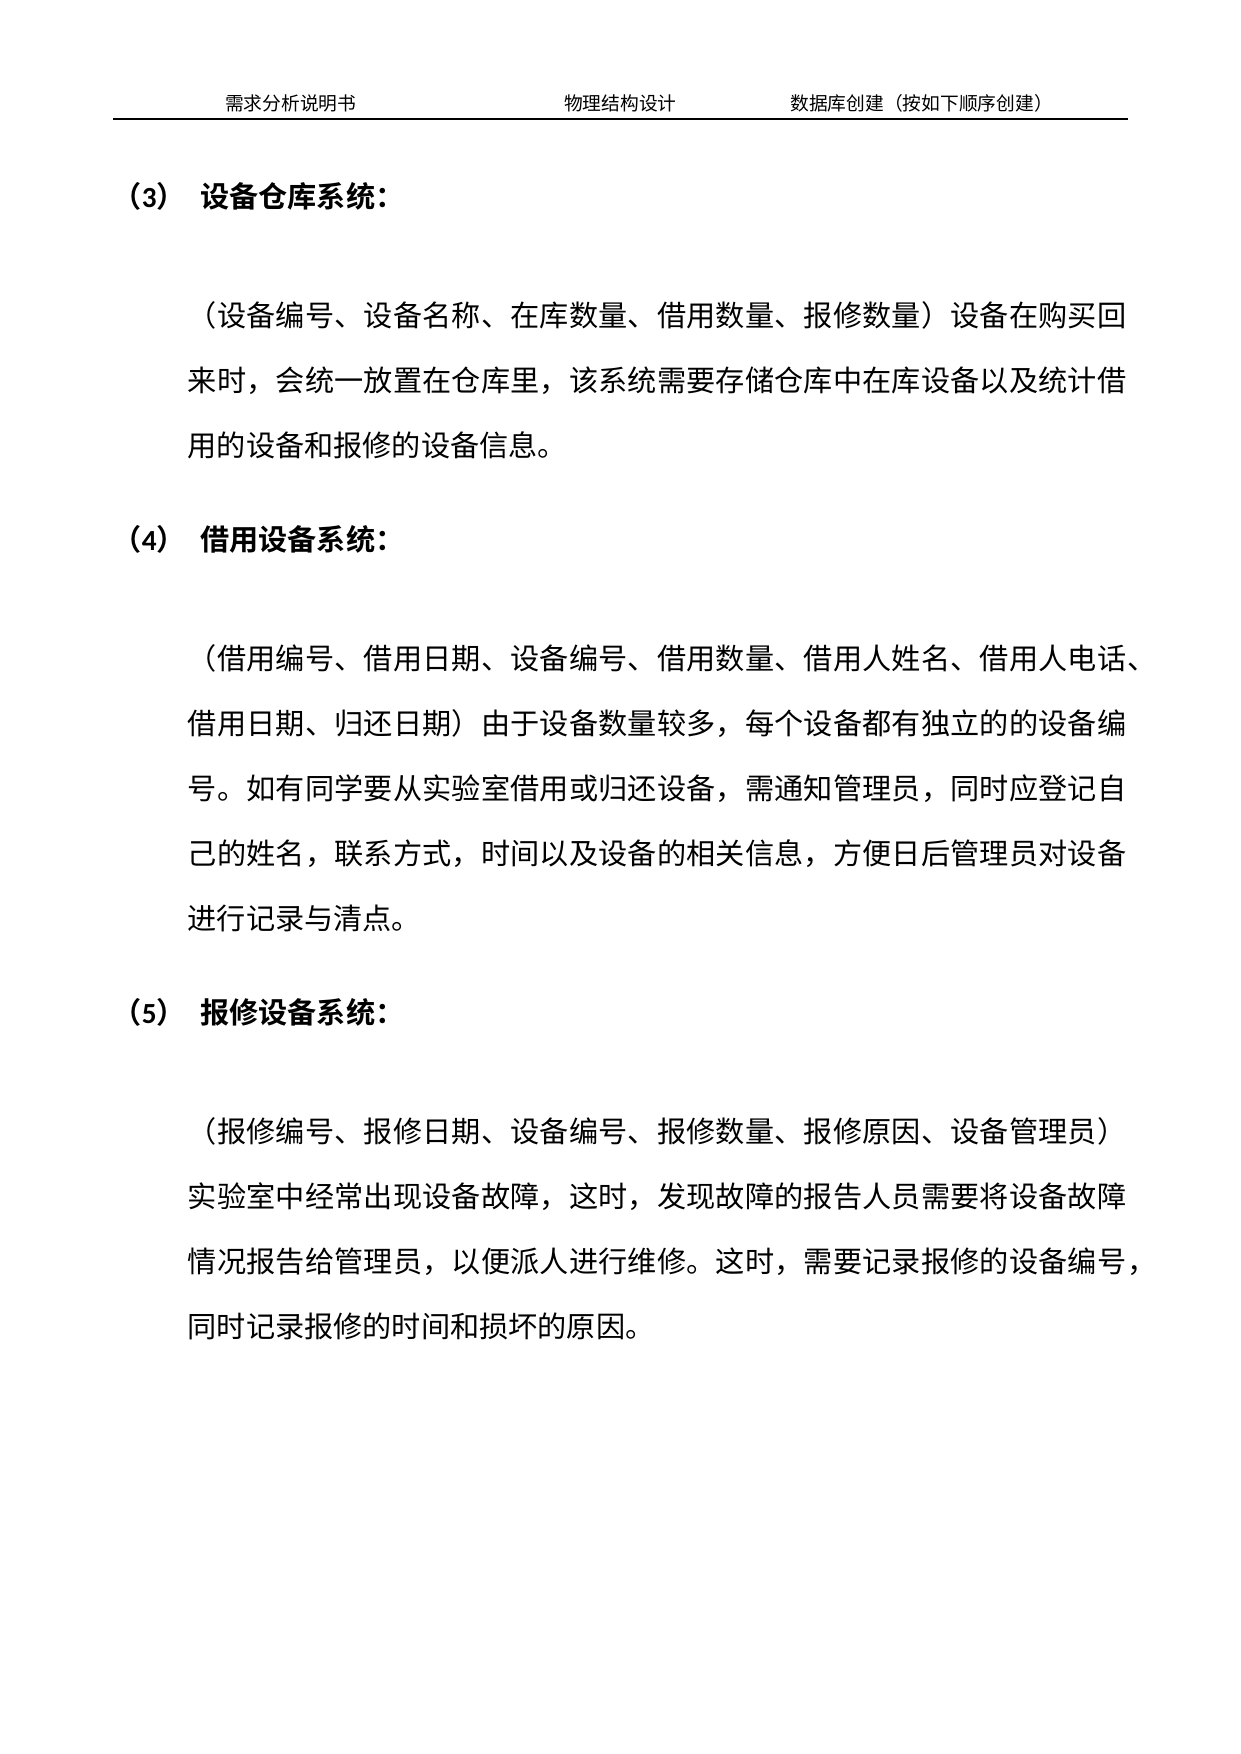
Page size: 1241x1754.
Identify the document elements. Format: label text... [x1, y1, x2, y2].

list （借用编号、借用日期、设备编号、借用数量、借用人姓名、借用人电话、借用日期、归还日期）由于设备数量较多，每个设备都有独立的的设备编号。如有同学要从实验室借用或归还设备，需通知管理员，同时应登记自己的姓名，联系方式，时间以及设备的相关信息，方便日后管理员对设备进行记录与清点。 [187, 624, 1128, 949]
subtitle 报修设备系统： [112, 978, 1128, 1043]
list （设备编号、设备名称、在库数量、借用数量、报修数量）设备在购买回来时，会统一放置在仓库里，该系统需要存储仓库中在库设备以及统计借用的设备和报修的设备信息。 [187, 281, 1128, 476]
list （报修编号、报修日期、设备编号、报修数量、报修原因、设备管理员）实验室中经常出现设备故障，这时，发现故障的报告人员需要将设备故障情况报告给管理员，以便派人进行维修。这时，需要记录报修的设备编号，同时记录报修的时间和损坏的原因。 [187, 1097, 1128, 1357]
subtitle 借用设备系统： [112, 505, 1128, 570]
subtitle 设备仓库系统： [112, 162, 1128, 227]
